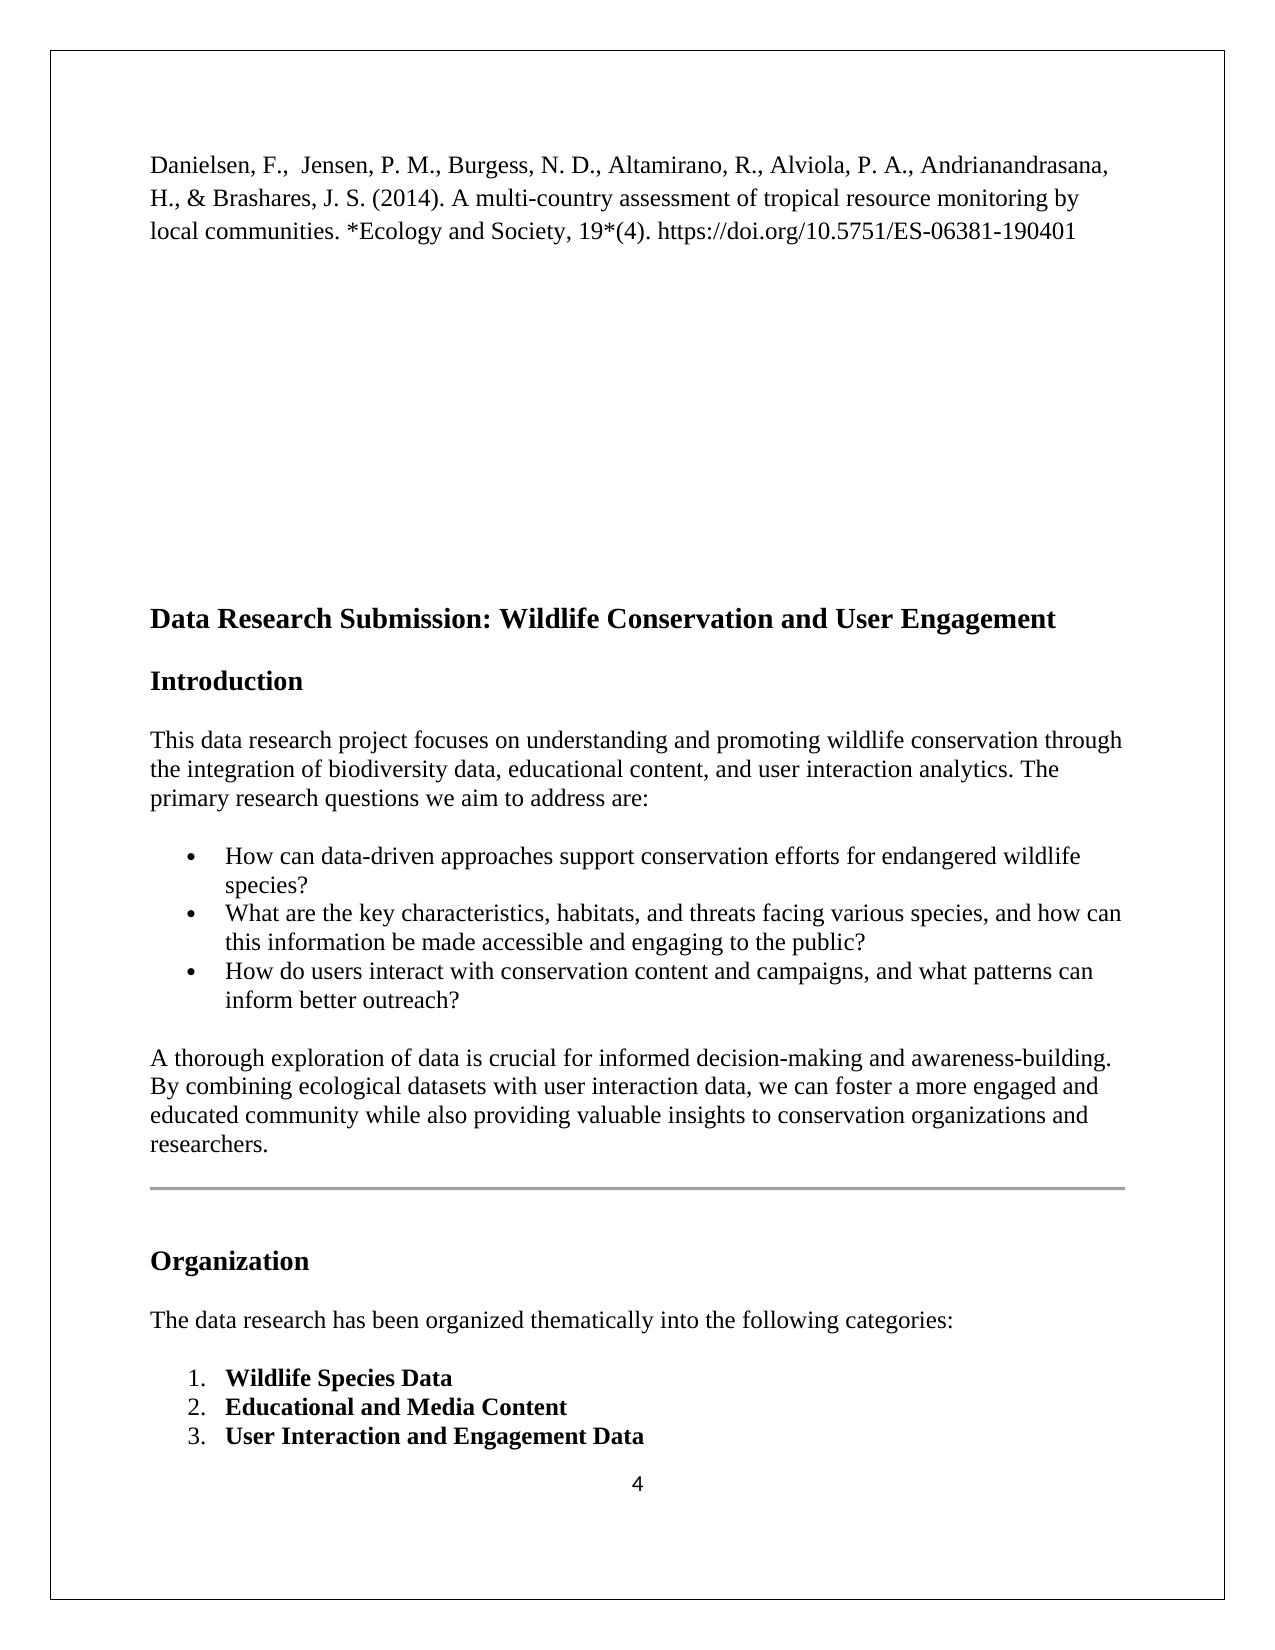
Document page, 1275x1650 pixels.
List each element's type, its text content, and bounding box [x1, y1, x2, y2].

text This data research project focuses on understanding and promoting wildlife conservation through the integration of biodiversity data, educational content, and user interaction analytics. The primary research questions we aim to address are: [150, 726, 1125, 812]
text Organization [150, 1244, 1125, 1276]
text Danielsen, F., Jensen, P. M., Burgess, N. D., Altamirano, R., Alviola, P. A., Andrianandrasana, H., & Brashares, J. S. (2014). A multi-country assessment of tropical resource monitoring by local communities. *Ecology and Society, 19*(4). https://doi.org/10.5751/ES-06381-190401 [150, 150, 1125, 245]
list Educational and Media Content [187, 1392, 1125, 1421]
list User Interaction and Engagement Data [187, 1421, 1125, 1450]
list How do users interact with conservation content and campaigns, and what patterns can inform better outreach? [187, 956, 1125, 1013]
list How can data-driven approaches support conservation efforts for endangered wildlife species? [187, 841, 1125, 898]
list Wildlife Species Data [187, 1363, 1125, 1392]
text A thorough exploration of data is crucial for informed decision-making and awareness-building. By combining ecological datasets with user interaction data, we can foster a more engaged and educated community while also providing valuable insights to conservation organizations and researchers. [150, 1043, 1125, 1158]
text The data research has been organized thematically into the following categories: [150, 1306, 1125, 1334]
text Data Research Submission: Wildlife Conservation and User Engagement [150, 601, 1125, 635]
list What are the key characteristics, habitats, and threats facing various species, and how can this information be made accessible and engaging to the public? [187, 898, 1125, 956]
text Introduction [150, 664, 1125, 696]
